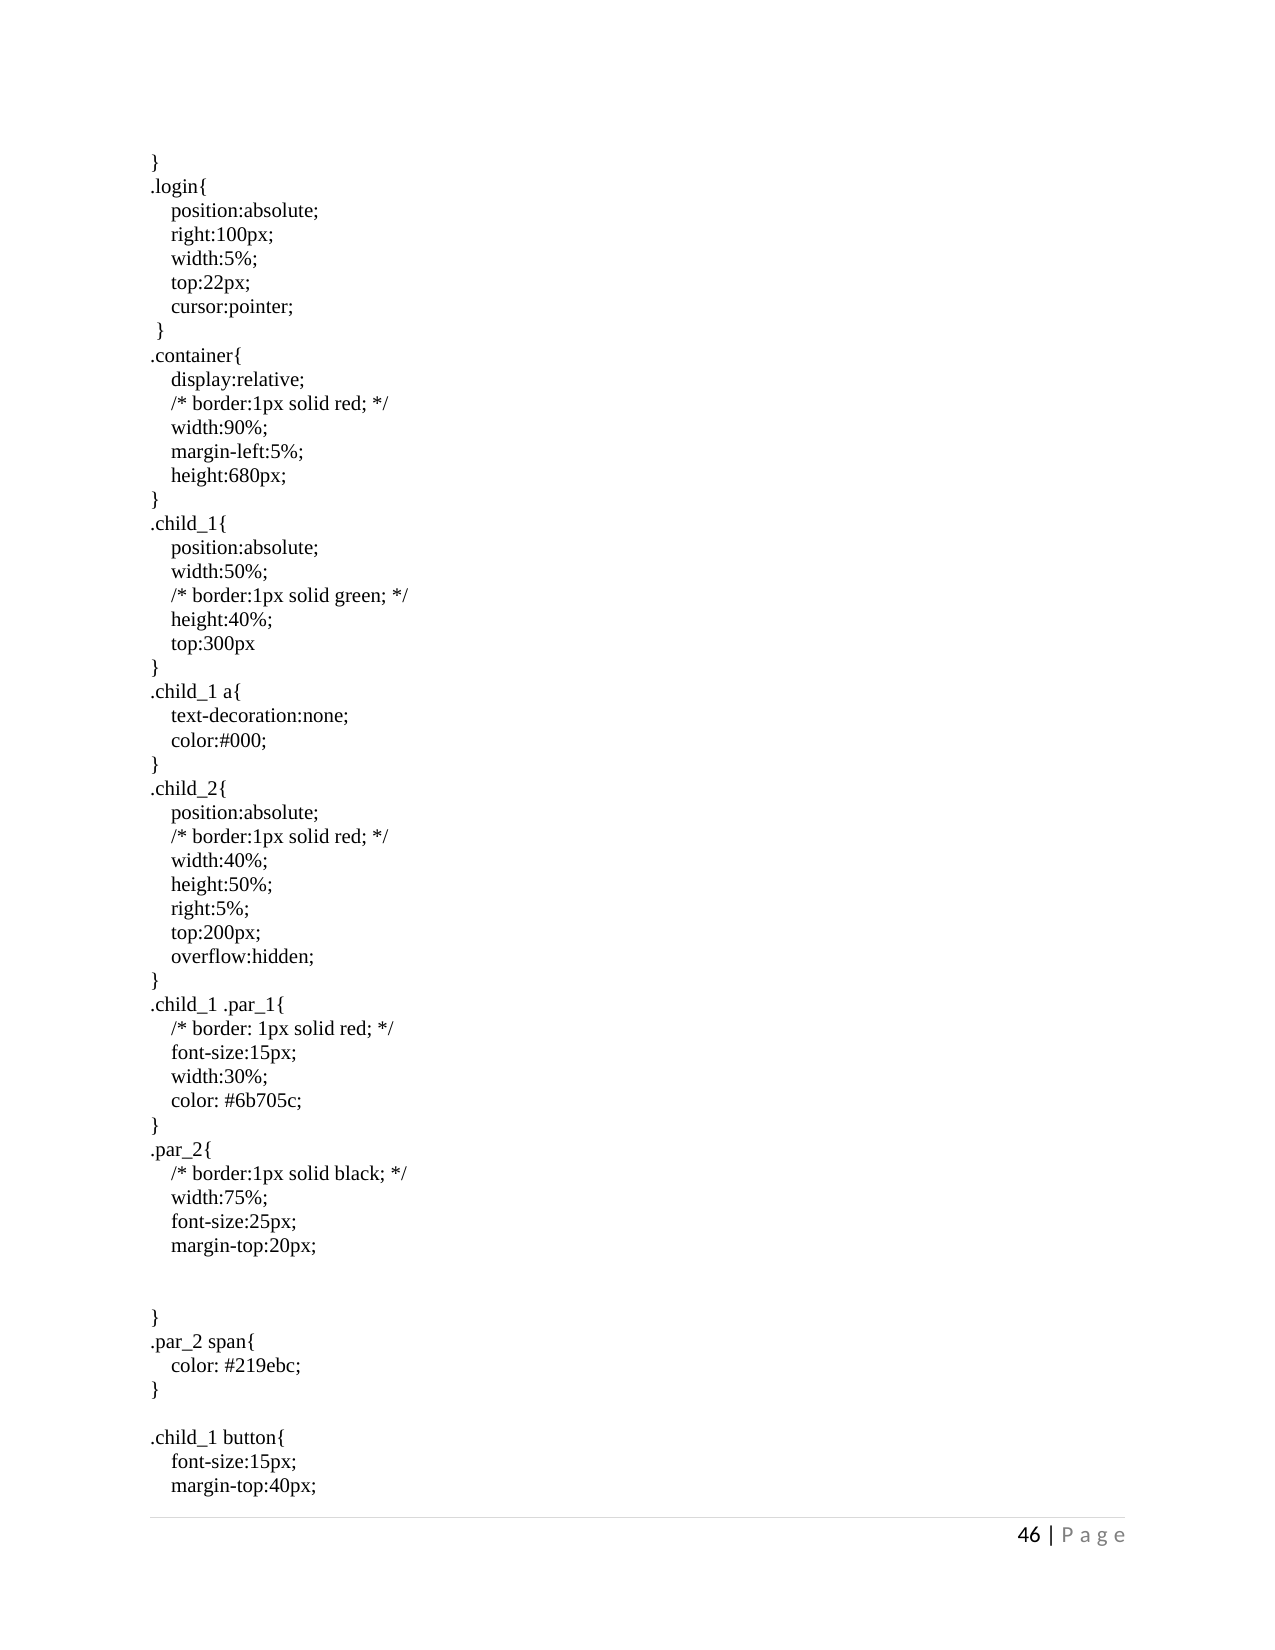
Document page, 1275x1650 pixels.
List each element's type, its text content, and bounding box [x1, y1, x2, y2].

text .child_1 button{ [150, 1425, 1125, 1449]
text .child_1 a{ [150, 679, 1125, 703]
text .par_2 span{ [150, 1329, 1125, 1353]
text } [150, 752, 1125, 776]
text color: #6b705c; [150, 1088, 1125, 1112]
text right:5%; [150, 896, 1125, 920]
text } [150, 1112, 1125, 1137]
text } [150, 487, 1125, 511]
text .child_1{ [150, 511, 1125, 535]
text } [150, 1377, 1125, 1401]
text } [150, 655, 1125, 679]
text } [150, 1305, 1125, 1329]
text height:40%; [150, 607, 1125, 631]
text width:75%; [150, 1185, 1125, 1209]
text right:100px; [150, 222, 1125, 246]
text width:5%; [150, 246, 1125, 270]
text cursor:pointer; [150, 294, 1125, 318]
text font-size:25px; [150, 1209, 1125, 1233]
text margin-top:20px; [150, 1233, 1125, 1257]
text text-decoration:none; [150, 703, 1125, 727]
text font-size:15px; [150, 1449, 1125, 1473]
text color:#000; [150, 727, 1125, 752]
text /* border:1px solid red; */ [150, 824, 1125, 848]
text /* border: 1px solid red; */ [150, 1016, 1125, 1040]
text } [150, 968, 1125, 992]
text height:50%; [150, 872, 1125, 896]
text position:absolute; [150, 535, 1125, 559]
text } [150, 318, 1125, 342]
text /* border:1px solid red; */ [150, 391, 1125, 415]
text font-size:15px; [150, 1040, 1125, 1064]
text width:50%; [150, 559, 1125, 583]
text width:40%; [150, 848, 1125, 872]
text position:absolute; [150, 198, 1125, 222]
text color: #219ebc; [150, 1353, 1125, 1377]
text top:22px; [150, 270, 1125, 294]
text display:relative; [150, 367, 1125, 391]
text /* border:1px solid green; */ [150, 583, 1125, 607]
text height:680px; [150, 463, 1125, 487]
text width:90%; [150, 415, 1125, 439]
text overflow:hidden; [150, 944, 1125, 968]
text .child_1 .par_1{ [150, 992, 1125, 1016]
text .par_2{ [150, 1137, 1125, 1161]
text top:200px; [150, 920, 1125, 944]
text margin-top:40px; [150, 1473, 1125, 1497]
text } [150, 150, 1125, 174]
text .login{ [150, 174, 1125, 198]
text top:300px [150, 631, 1125, 655]
text margin-left:5%; [150, 439, 1125, 463]
text .child_2{ [150, 776, 1125, 800]
text .container{ [150, 342, 1125, 367]
text /* border:1px solid black; */ [150, 1161, 1125, 1185]
text width:30%; [150, 1064, 1125, 1088]
text position:absolute; [150, 800, 1125, 824]
